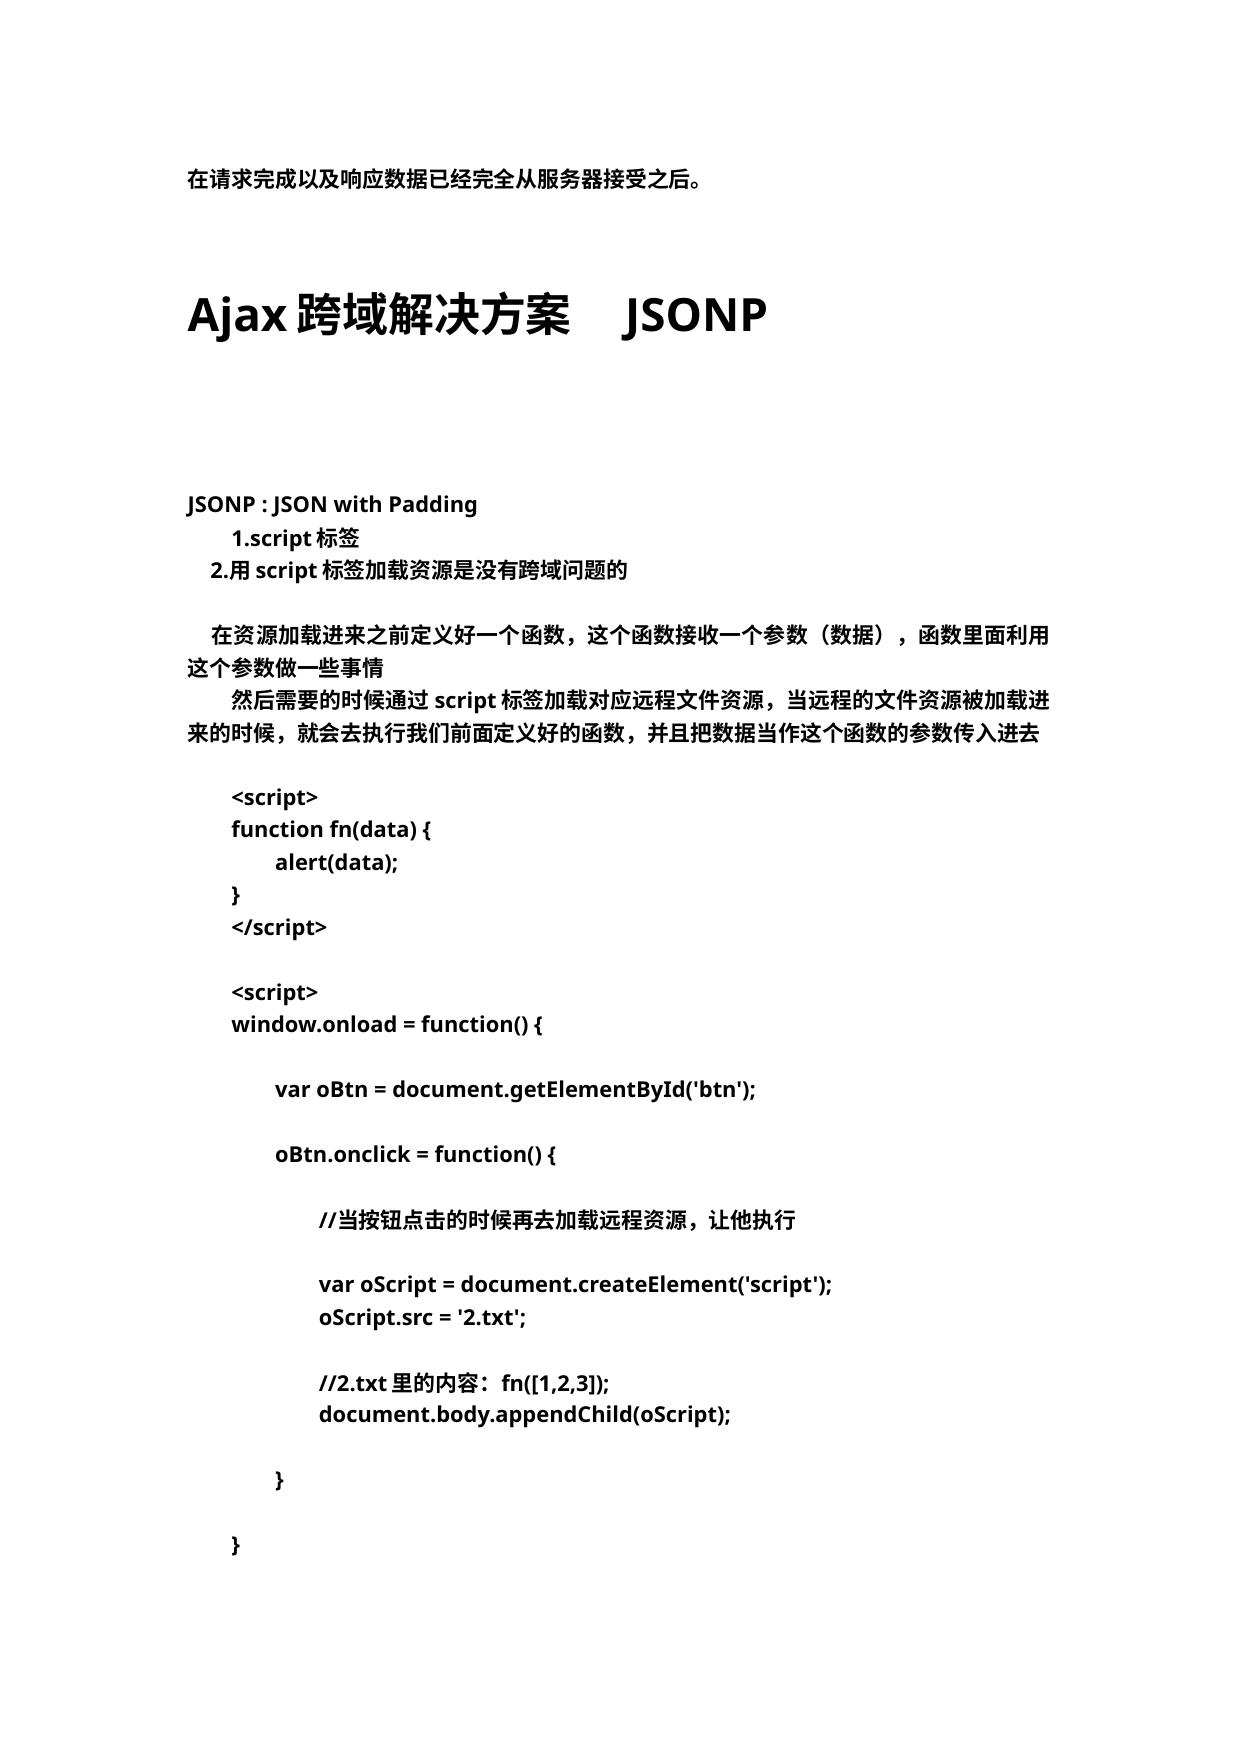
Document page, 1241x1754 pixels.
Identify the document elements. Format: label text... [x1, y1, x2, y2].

text 1.script标签 [187, 521, 1053, 553]
text <script> [187, 976, 1053, 1008]
text //当按钮点击的时候再去加载远程资源，让他执行 [187, 1203, 1053, 1236]
text var oScript = document.createElement('script'); [187, 1268, 1053, 1301]
text <script> [187, 781, 1053, 813]
text 在资源加载进来之前定义好一个函数，这个函数接收一个参数（数据），函数里面利用这个参数做一些事情 [187, 618, 1053, 683]
text function fn(data) { [187, 813, 1053, 846]
text //2.txt里的内容：fn([1,2,3]); [187, 1366, 1053, 1398]
text } [187, 1463, 1053, 1496]
text </script> [187, 911, 1053, 943]
text 2.用script标签加载资源是没有跨域问题的 [187, 553, 1053, 586]
text 然后需要的时候通过script标签加载对应远程文件资源，当远程的文件资源被加载进来的时候，就会去执行我们前面定义好的函数，并且把数据当作这个函数的参数传入进去 [187, 683, 1053, 748]
text var oBtn = document.getElementById('btn'); [187, 1073, 1053, 1106]
text oScript.src = '2.txt'; [187, 1301, 1053, 1333]
text 在请求完成以及响应数据已经完全从服务器接受之后。 [187, 162, 1053, 194]
subtitle Ajax跨域解决方案 JSONP [187, 262, 1053, 360]
text alert(data); [187, 846, 1053, 878]
text } [187, 1528, 1053, 1561]
text } [187, 878, 1053, 911]
text window.onload = function() { [187, 1008, 1053, 1041]
text JSONP : JSON with Padding [187, 488, 1053, 521]
text document.body.appendChild(oScript); [187, 1398, 1053, 1431]
text oBtn.onclick = function() { [187, 1138, 1053, 1171]
